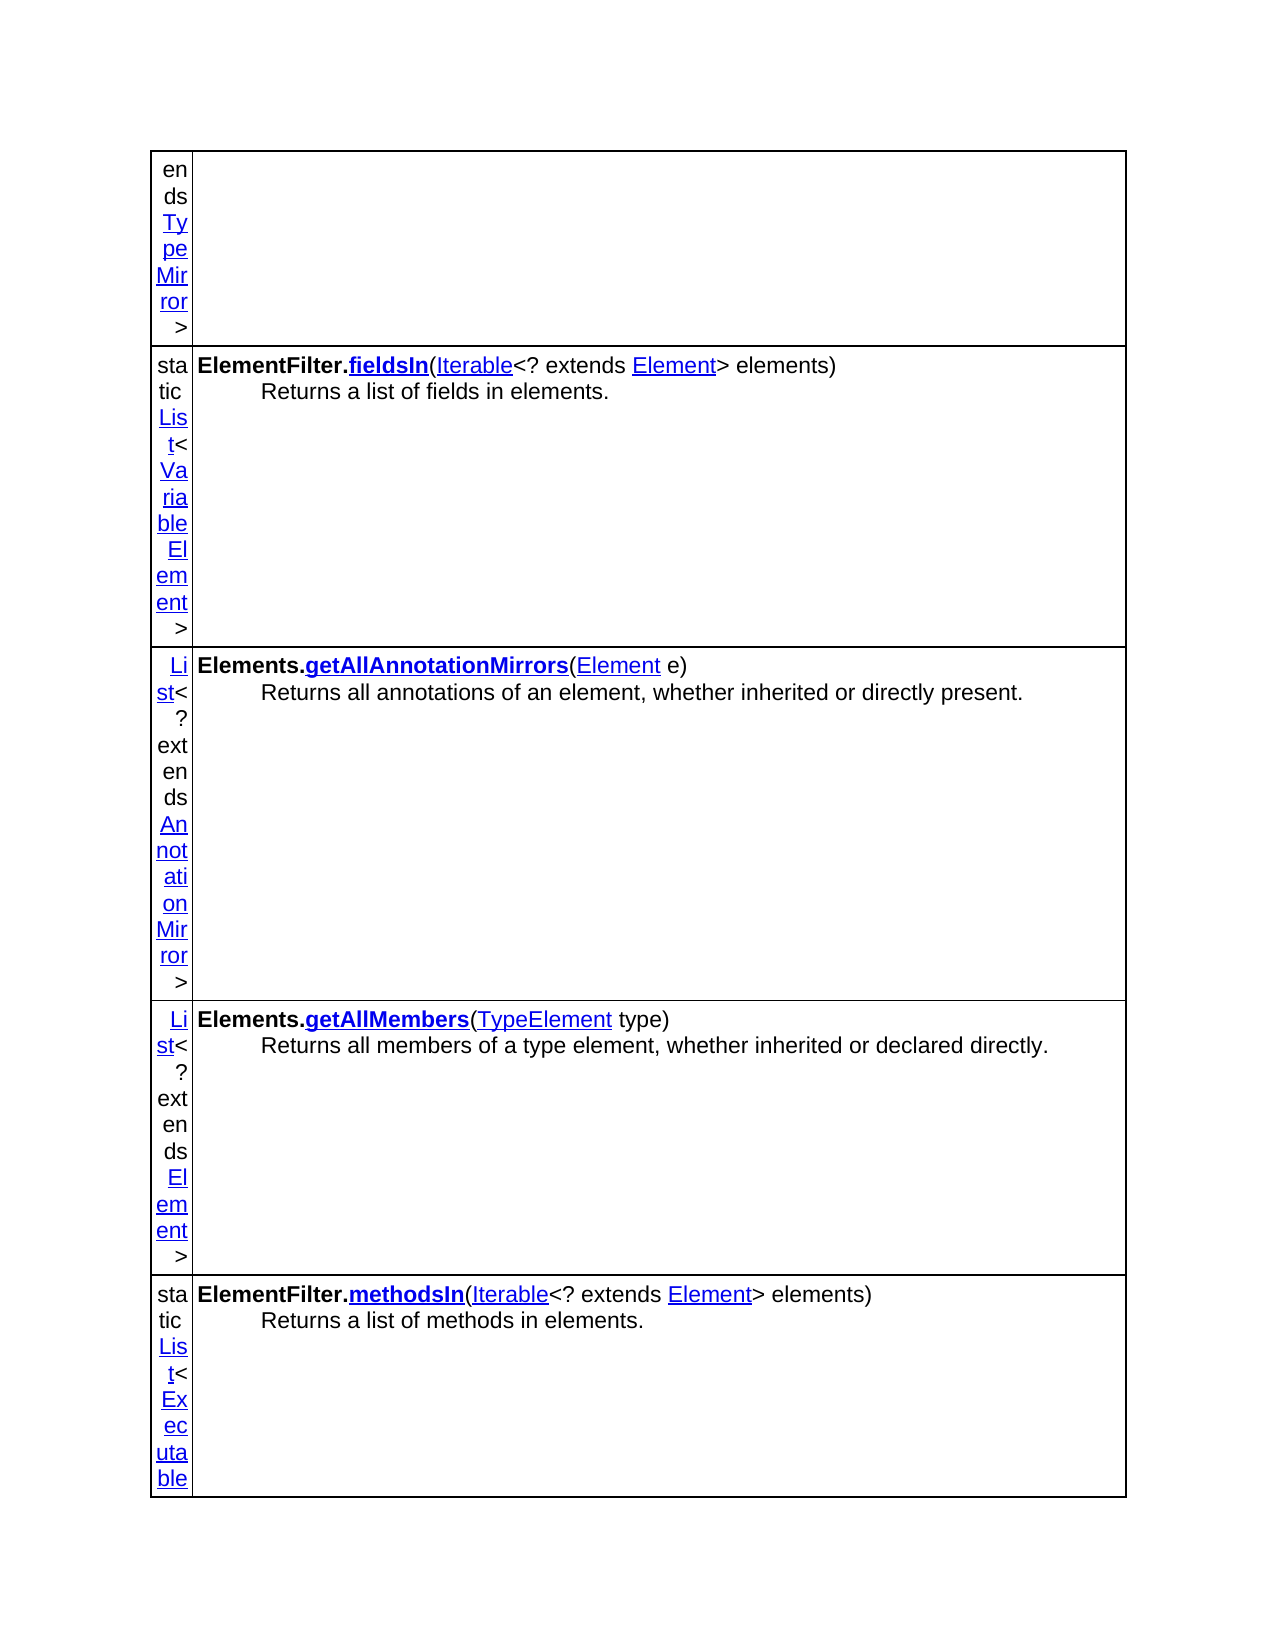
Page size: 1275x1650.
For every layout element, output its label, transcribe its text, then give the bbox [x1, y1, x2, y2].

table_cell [152, 152, 192, 345]
table_cell List<? extends AnnotationMirror> [152, 648, 192, 1000]
table_cell Elements.getAllMembers(TypeElement type) Returns all members of a type element, whether inherited or declared directly. [193, 1001, 1125, 1274]
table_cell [193, 152, 1125, 345]
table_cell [193, 1276, 1125, 1496]
table_cell Elements.getAllAnnotationMirrors(Element e) Returns all annotations of an element, whether inherited or directly present. [193, 648, 1125, 1000]
table_cell static List<VariableElement> [152, 347, 192, 646]
table_cell List<? extends Element> [152, 1001, 192, 1274]
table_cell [152, 1276, 192, 1496]
table_cell ElementFilter.fieldsIn(Iterable<? extends Element> elements) Returns a list of fields in elements. [193, 347, 1125, 646]
